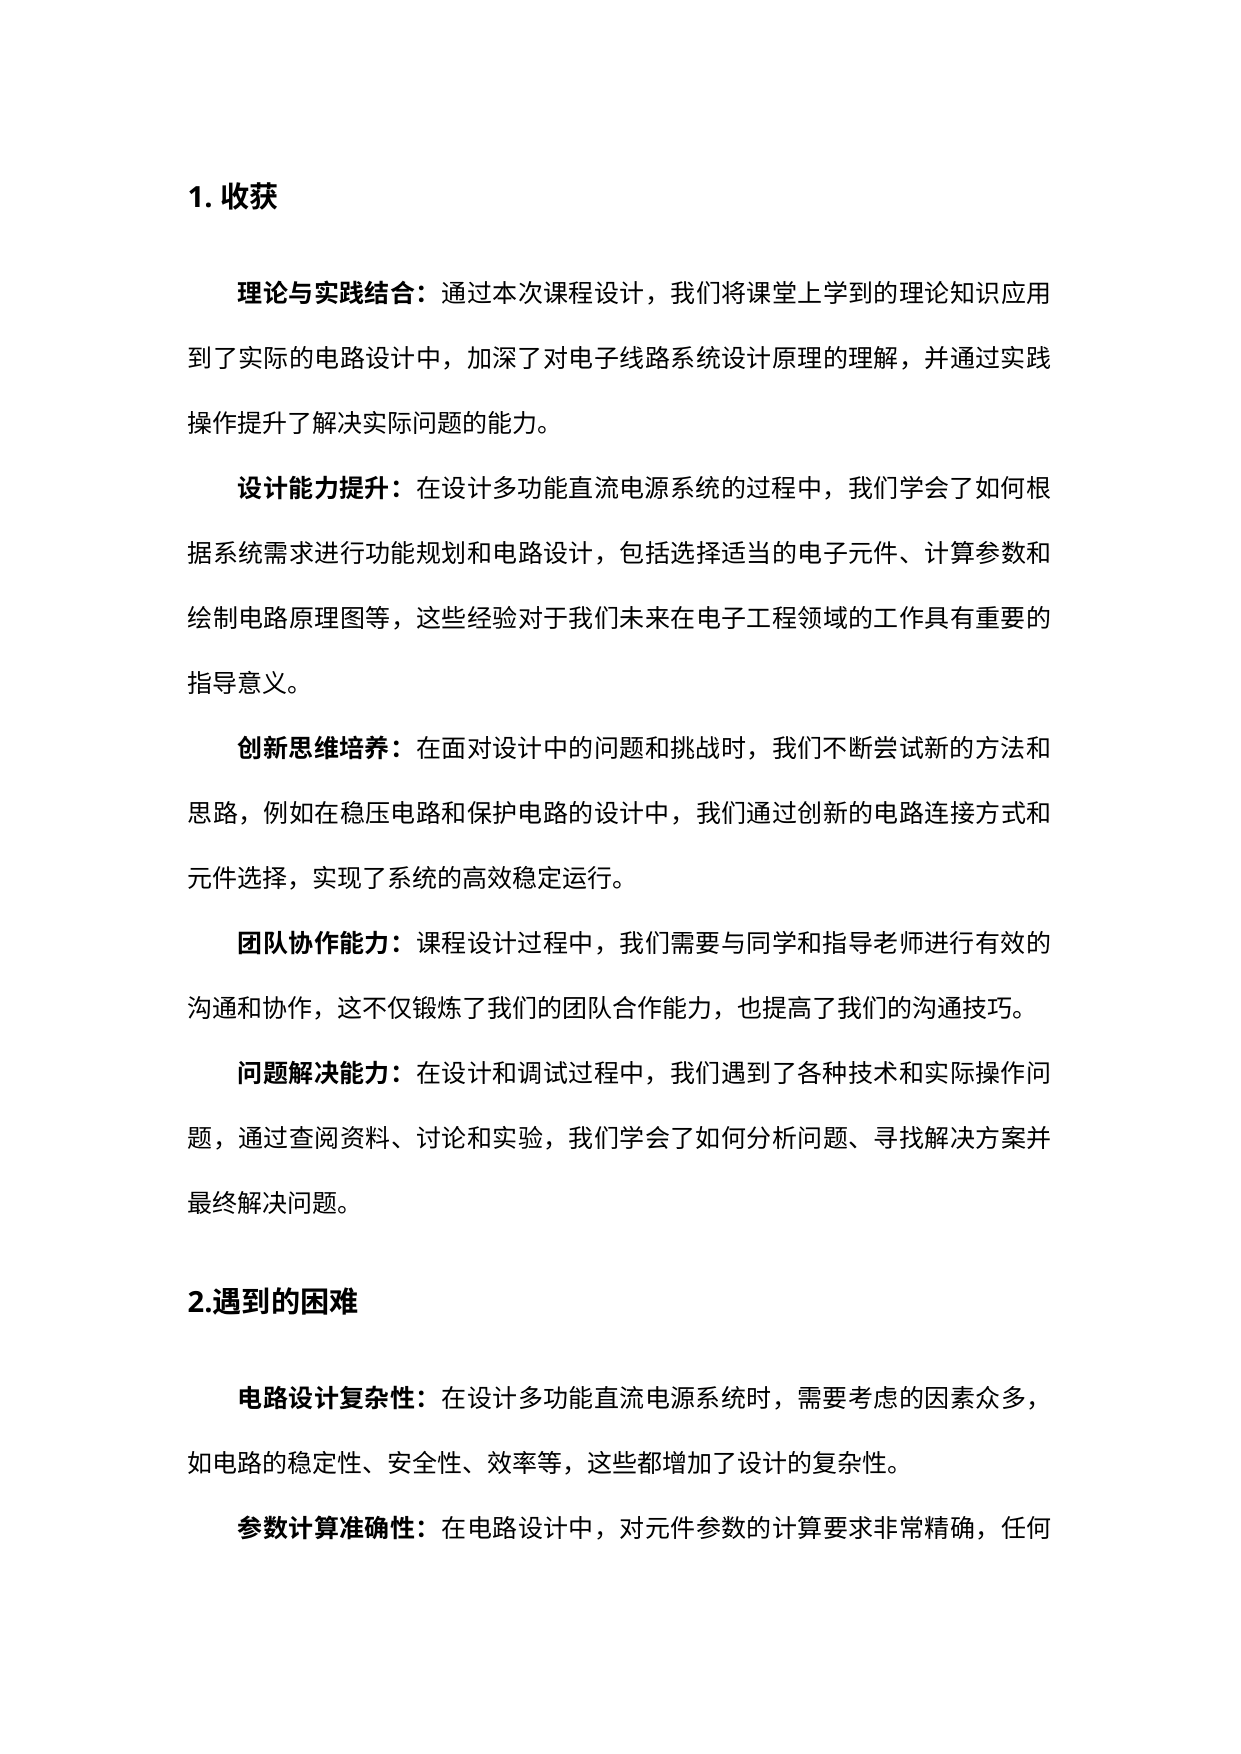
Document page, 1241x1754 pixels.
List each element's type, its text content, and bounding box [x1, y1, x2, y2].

text 1. 收获 [187, 162, 1053, 227]
text 创新思维培养：在面对设计中的问题和挑战时，我们不断尝试新的方法和思路，例如在稳压电路和保护电路的设计中，我们通过创新的电路连接方式和元件选择，实现了系统的高效稳定运行。 [187, 714, 1053, 909]
text 理论与实践结合：通过本次课程设计，我们将课堂上学到的理论知识应用到了实际的电路设计中，加深了对电子线路系统设计原理的理解，并通过实践操作提升了解决实际问题的能力。 [187, 259, 1053, 454]
text 2.遇到的困难 [187, 1267, 1053, 1332]
text 问题解决能力：在设计和调试过程中，我们遇到了各种技术和实际操作问题，通过查阅资料、讨论和实验，我们学会了如何分析问题、寻找解决方案并最终解决问题。 [187, 1039, 1053, 1234]
text 团队协作能力：课程设计过程中，我们需要与同学和指导老师进行有效的沟通和协作，这不仅锻炼了我们的团队合作能力，也提高了我们的沟通技巧。 [187, 909, 1053, 1039]
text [187, 1494, 1053, 1559]
text 电路设计复杂性：在设计多功能直流电源系统时，需要考虑的因素众多，如电路的稳定性、安全性、效率等，这些都增加了设计的复杂性。 [187, 1364, 1053, 1494]
text 设计能力提升：在设计多功能直流电源系统的过程中，我们学会了如何根据系统需求进行功能规划和电路设计，包括选择适当的电子元件、计算参数和绘制电路原理图等，这些经验对于我们未来在电子工程领域的工作具有重要的指导意义。 [187, 454, 1053, 714]
